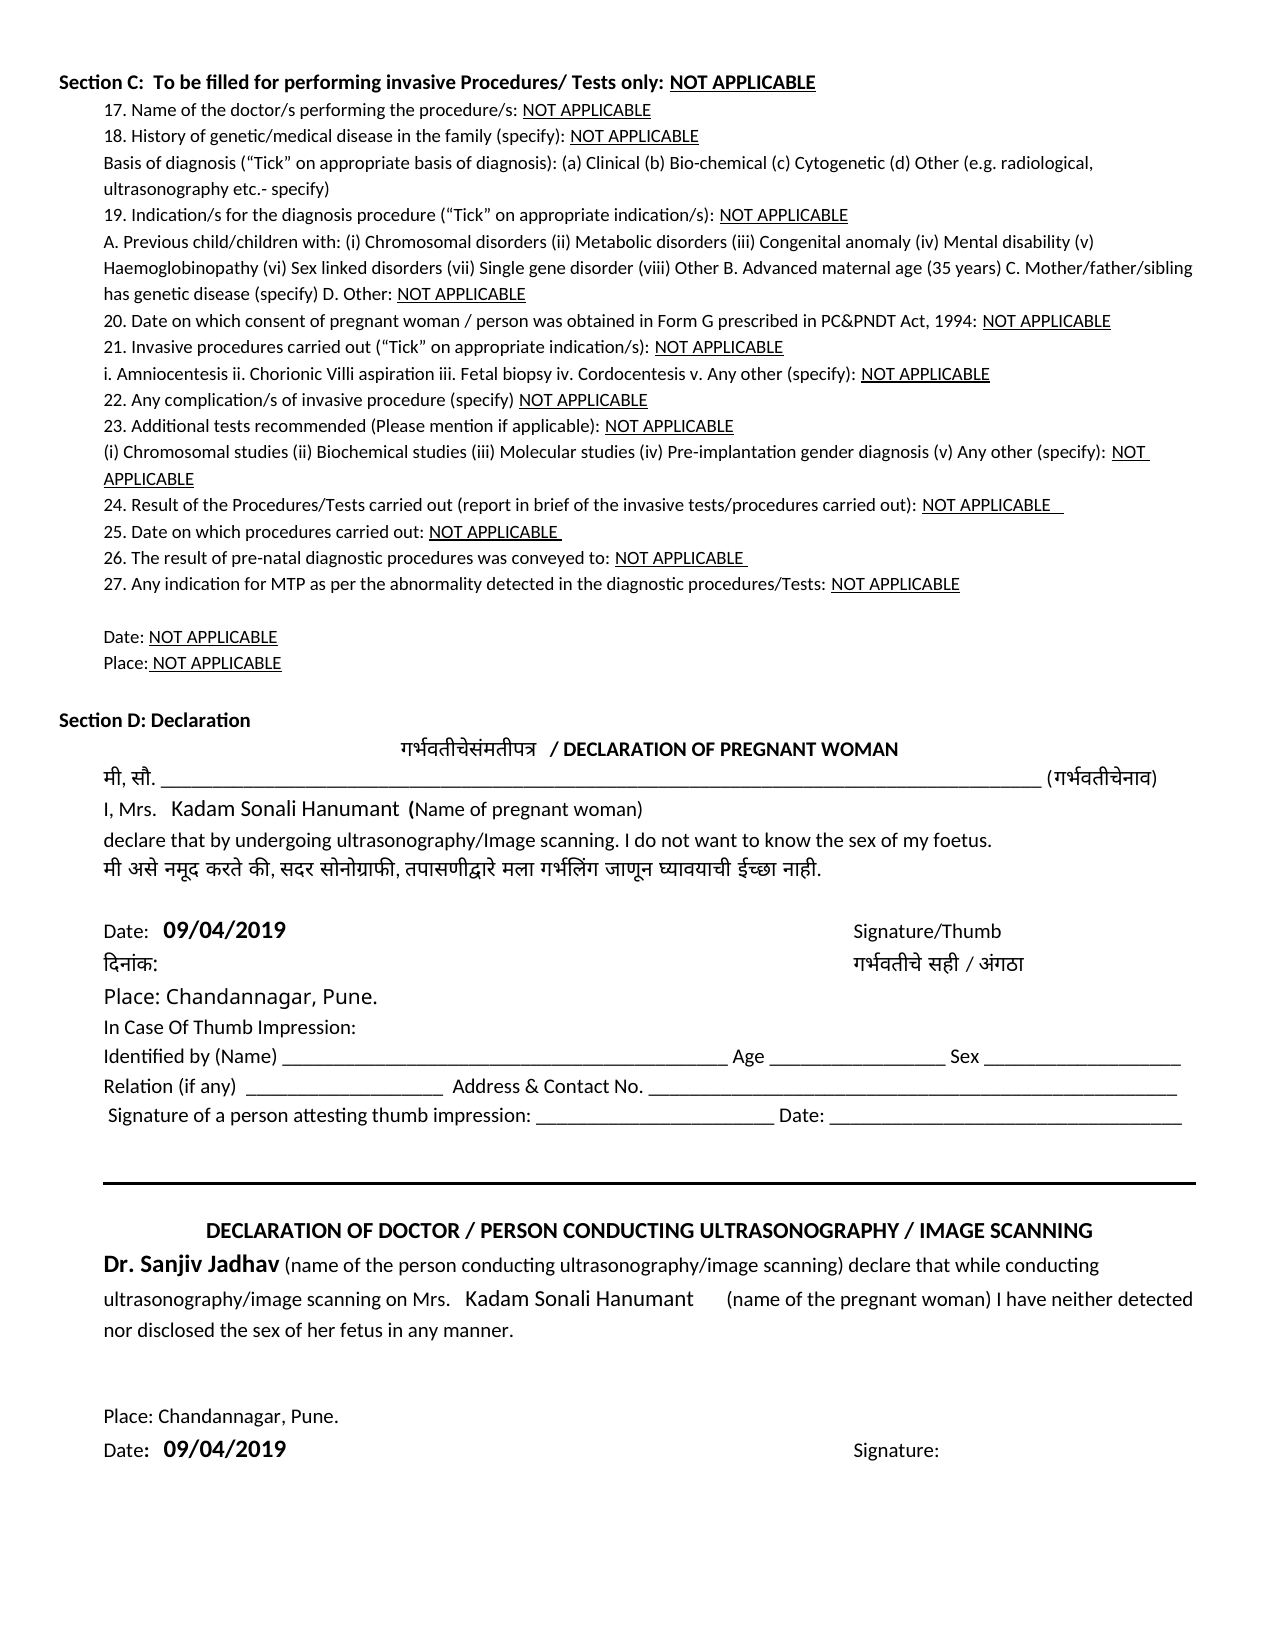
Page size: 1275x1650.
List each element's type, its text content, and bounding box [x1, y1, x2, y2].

text Section C: To be filled for performing invasive Procedures/ Tests only: NOT APPLICABLE [0, 69, 1275, 94]
text 22. Any complication/s of invasive procedure (specify) NOT APPLICABLE [103, 388, 1196, 411]
text 23. Additional tests recommended (Please mention if applicable): NOT APPLICABLE [103, 414, 1196, 437]
text Date: NOT APPLICABLE [103, 625, 1196, 648]
text Signature of a person attesting thumb impression: _______________________ Date: __________________________________ [103, 1102, 1196, 1182]
text i. Amniocentesis ii. Chorionic Villi aspiration iii. Fetal biopsy iv. Cordocentesis v. Any other (specify): NOT APPLICABLE [103, 362, 1196, 384]
text Place: Chandannagar, Pune. [103, 982, 1196, 1010]
text Date: Signature/Thumb [103, 914, 1196, 945]
text 18. History of genetic/medical disease in the family (specify): NOT APPLICABLE [103, 124, 1196, 147]
text Identified by (Name) ___________________________________________ Age _________________ Sex ___________________ [103, 1044, 1196, 1069]
text In Case Of Thumb Impression: [103, 1014, 1196, 1040]
text DECLARATION OF DOCTOR / PERSON CONDUCTING ULTRASONOGRAPHY / IMAGE SCANNING [103, 1216, 1196, 1244]
text 21. Invasive procedures carried out (“Tick” on appropriate indication/s): NOT APPLICABLE [103, 335, 1196, 358]
text I, Mrs. (Name of pregnant woman) [103, 794, 1196, 823]
text declare that by undergoing ultrasonography/Image scanning. I do not want to know the sex of my foetus. [103, 827, 1196, 852]
text 20. Date on which consent of pregnant woman / person was obtained in Form G prescribed in PC&PNDT Act, 1994: NOT APPLICABLE [103, 309, 1196, 332]
text 19. Indication/s for the diagnosis procedure (“Tick” on appropriate indication/s): NOT APPLICABLE [103, 203, 1196, 226]
text मी असे नमूद करते की, सदर सोनोग्राफी, तपासणीद्वारे मला गर्भलिंग जाणून घ्यावयाची ईच्छा नाही. [103, 856, 1196, 881]
text 26. The result of pre-natal diagnostic procedures was conveyed to: NOT APPLICABLE [103, 546, 1196, 569]
text 24. Result of the Procedures/Tests carried out (report in brief of the invasive tests/procedures carried out): NOT APPLICABLE [103, 493, 1196, 516]
text Dr. Sanjiv Jadhav (name of the person conducting ultrasonography/image scanning) declare that while conducting ultrasonography/image scanning on Mrs. (name of the pregnant woman) I have neither detected nor disclosed the sex of her fetus in any manner. [103, 1248, 1196, 1342]
text Place: NOT APPLICABLE [103, 652, 1196, 674]
text 27. Any indication for MTP as per the abnormality detected in the diagnostic procedures/Tests: NOT APPLICABLE [103, 572, 1196, 595]
text गर्भवतीचेसंमतीपत्र / DECLARATION OF PREGNANT WOMAN [103, 736, 1196, 762]
text Place: Chandannagar, Pune. [103, 1404, 1196, 1429]
text दिनांक: गर्भवतीचे सही / अंगठा [103, 949, 1196, 978]
text (i) Chromosomal studies (ii) Biochemical studies (iii) Molecular studies (iv) Pre-implantation gender diagnosis (v) Any other (specify): NOT APPLICABLE [103, 441, 1196, 490]
text Basis of diagnosis (“Tick” on appropriate basis of diagnosis): (a) Clinical (b) Bio-chemical (c) Cytogenetic (d) Other (e.g. radiological, ultrasonography etc.- specify) [103, 151, 1196, 200]
text Relation (if any) ___________________ Address & Contact No. ___________________________________________________ [103, 1073, 1196, 1098]
text 25. Date on which procedures carried out: NOT APPLICABLE [103, 520, 1196, 543]
text Date: Signature: [103, 1433, 1196, 1463]
text 17. Name of the doctor/s performing the procedure/s: NOT APPLICABLE [103, 98, 1196, 121]
text मी, सौ. _____________________________________________________________________________________ (गर्भवतीचेनाव) [103, 765, 1196, 791]
text Section D: Declaration [59, 707, 1196, 732]
text A. Previous child/children with: (i) Chromosomal disorders (ii) Metabolic disorders (iii) Congenital anomaly (iv) Mental disability (v) Haemoglobinopathy (vi) Sex linked disorders (vii) Single gene disorder (viii) Other B. Advanced maternal age (35 years) C. Mother/father/sibling has genetic disease (specify) D. Other: NOT APPLICABLE [103, 230, 1196, 306]
